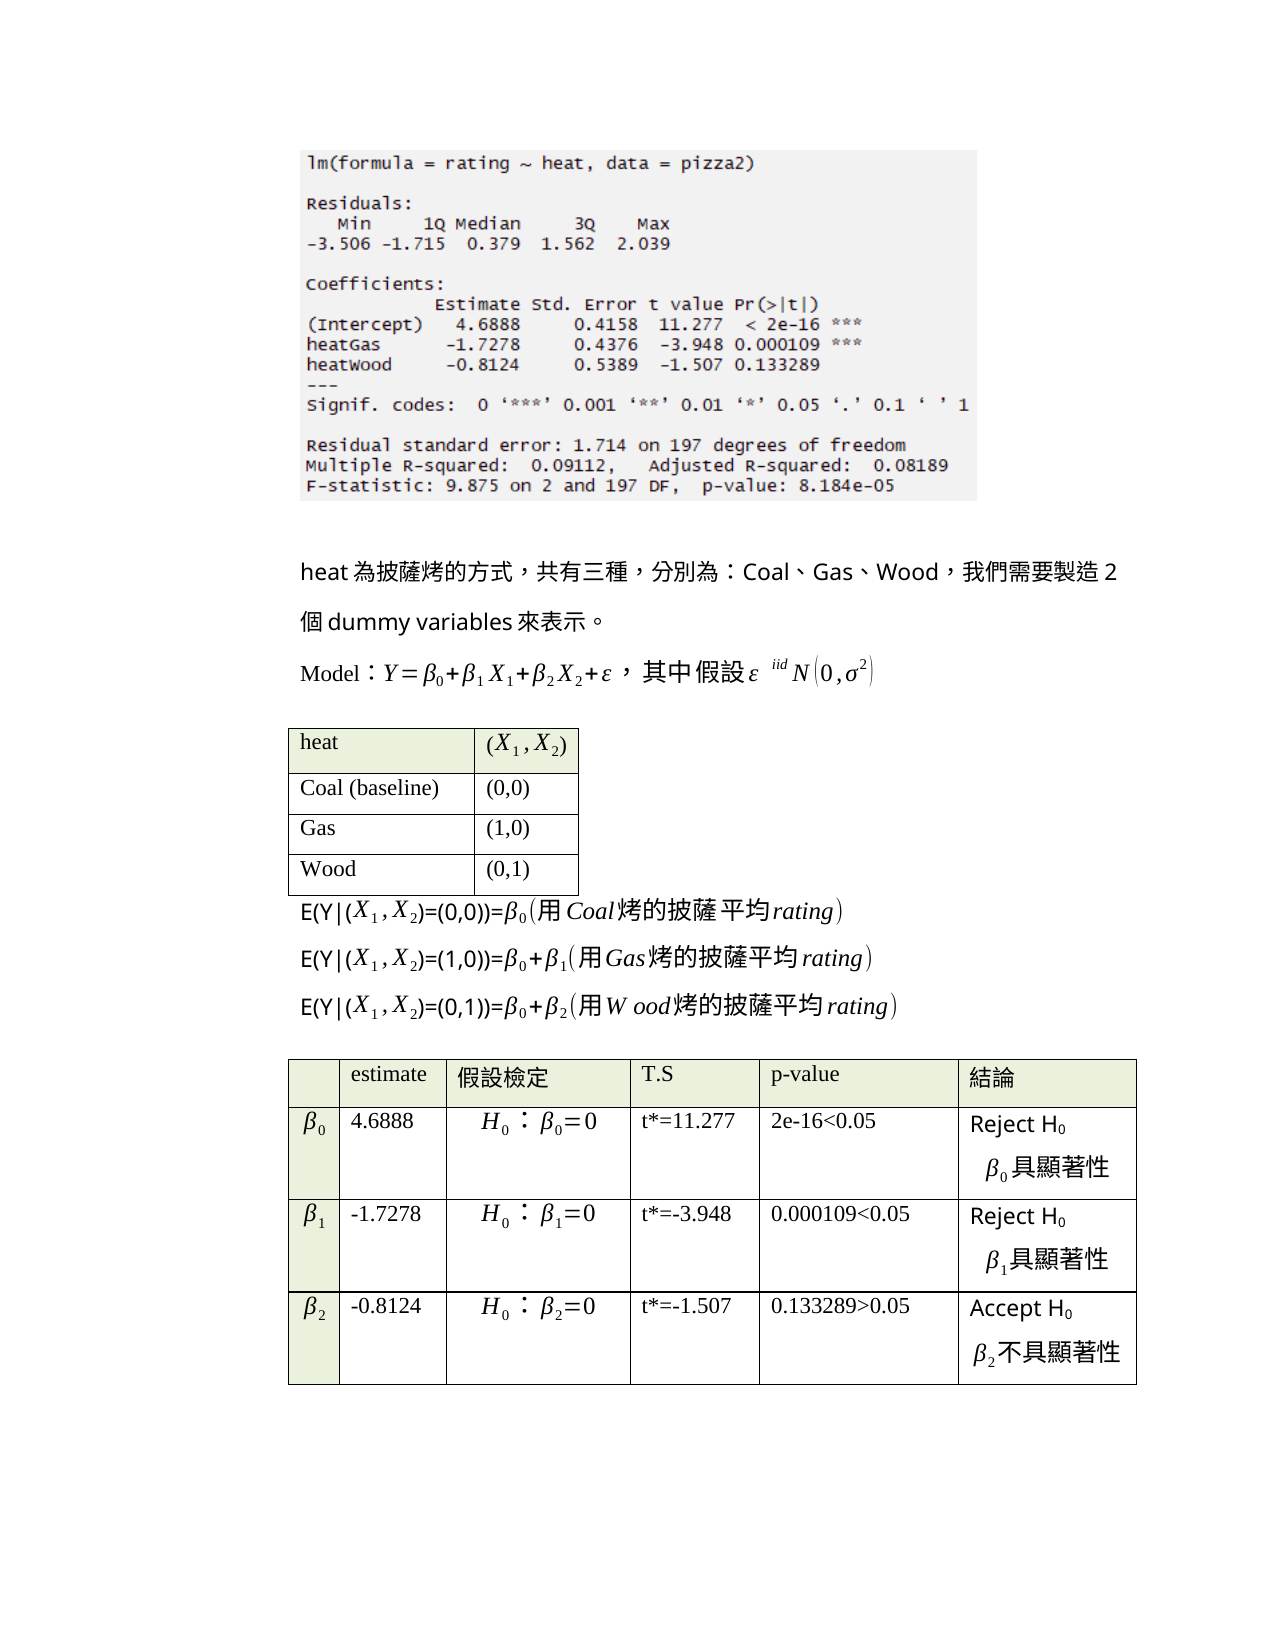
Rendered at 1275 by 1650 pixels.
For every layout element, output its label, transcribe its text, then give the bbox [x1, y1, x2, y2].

table_cell 0.133289>0.05 [760, 1293, 958, 1384]
table_cell 4.6888 [340, 1108, 446, 1199]
table_cell 2e-16<0.05 [760, 1108, 958, 1199]
table_header heat [289, 729, 474, 773]
list E(Y|()=(1,0))= [300, 943, 1125, 975]
table_cell [289, 1108, 339, 1199]
table_header [289, 1060, 339, 1107]
table_cell Coal (baseline) [289, 774, 474, 813]
table_cell Gas [289, 815, 474, 854]
table_header 結論 [959, 1060, 1136, 1107]
list E(Y|()=(0,0))= [300, 896, 1125, 927]
table_cell t*=-1.507 [631, 1293, 759, 1384]
table_cell (0,1) [475, 855, 578, 894]
table_cell Reject H0 [959, 1108, 1136, 1199]
list E(Y|()=(0,1))= [300, 991, 1125, 1023]
list Model： [300, 653, 1125, 690]
table_header 假設檢定 [447, 1060, 630, 1107]
table_cell [289, 1293, 339, 1384]
table_cell Wood [289, 855, 474, 894]
table_cell (0,0) [475, 774, 578, 813]
table_cell Accept H0 [959, 1293, 1136, 1384]
table_cell t*=11.277 [631, 1108, 759, 1199]
table_cell [289, 1200, 339, 1291]
table_cell Reject H0 [959, 1200, 1136, 1291]
table_cell [447, 1293, 630, 1384]
table_cell t*=-3.948 [631, 1200, 759, 1291]
table_header () [475, 729, 578, 773]
table_cell -1.7278 [340, 1200, 446, 1291]
table_header p-value [760, 1060, 958, 1107]
table_header T.S [631, 1060, 759, 1107]
table_cell [447, 1200, 630, 1291]
table_cell [447, 1108, 630, 1199]
table_cell -0.8124 [340, 1293, 446, 1384]
picture [300, 150, 978, 501]
table_cell 0.000109<0.05 [760, 1200, 958, 1291]
table_cell (1,0) [475, 815, 578, 854]
table_header estimate [340, 1060, 446, 1107]
list heat為披薩烤的方式，共有三種，分別為：Coal、Gas、Wood，我們需要製造2個dummy variables來表示。 [300, 553, 1125, 637]
